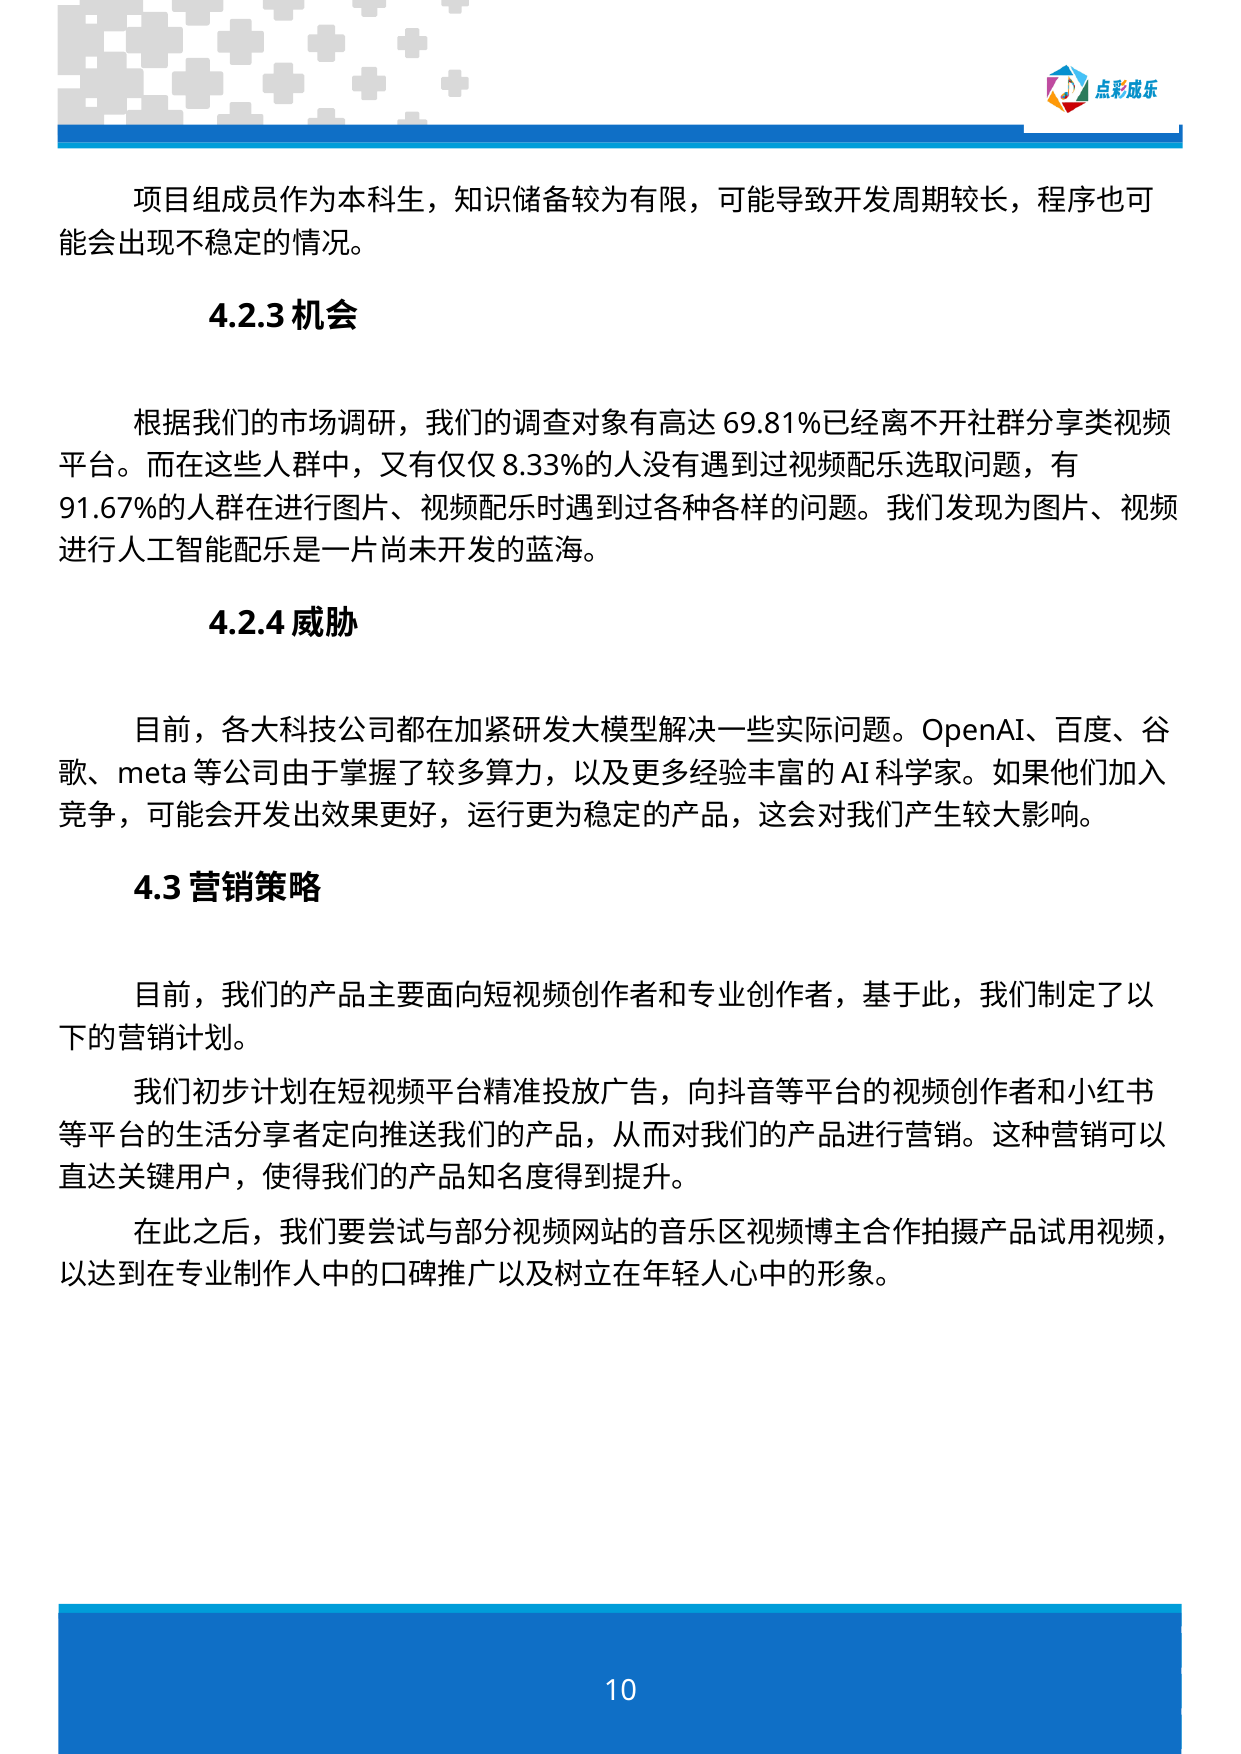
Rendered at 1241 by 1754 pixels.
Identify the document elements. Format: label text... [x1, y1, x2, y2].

subtitle 4.2.3机会 [58, 289, 1182, 337]
picture [1023, 45, 1179, 133]
text 在此之后，我们要尝试与部分视频网站的音乐区视频博主合作拍摄产品试用视频，以达到在专业制作人中的口碑推广以及树立在年轻人心中的形象。 [58, 1208, 1182, 1293]
subtitle 4.3营销策略 [58, 861, 1182, 909]
text 我们初步计划在短视频平台精准投放广告，向抖音等平台的视频创作者和小红书等平台的生活分享者定向推送我们的产品，从而对我们的产品进行营销。这种营销可以直达关键用户，使得我们的产品知名度得到提升。 [58, 1069, 1182, 1196]
subtitle 4.2.4威胁 [58, 596, 1182, 644]
text 根据我们的市场调研，我们的调查对象有高达69.81%已经离不开社群分享类视频平台。而在这些人群中，又有仅仅8.33%的人没有遇到过视频配乐选取问题，有91.67%的人群在进行图片、视频配乐时遇到过各种各样的问题。我们发现为图片、视频进行人工智能配乐是一片尚未开发的蓝海。 [58, 399, 1182, 569]
text 项目组成员作为本科生，知识储备较为有限，可能导致开发周期较长，程序也可能会出现不稳定的情况。 [58, 177, 1182, 262]
text 目前，各大科技公司都在加紧研发大模型解决一些实际问题。OpenAI、百度、谷歌、meta等公司由于掌握了较多算力，以及更多经验丰富的AI科学家。如果他们加入竞争，可能会开发出效果更好，运行更为稳定的产品，这会对我们产生较大影响。 [58, 707, 1182, 834]
text 目前，我们的产品主要面向短视频创作者和专业创作者，基于此，我们制定了以下的营销计划。 [58, 972, 1182, 1056]
